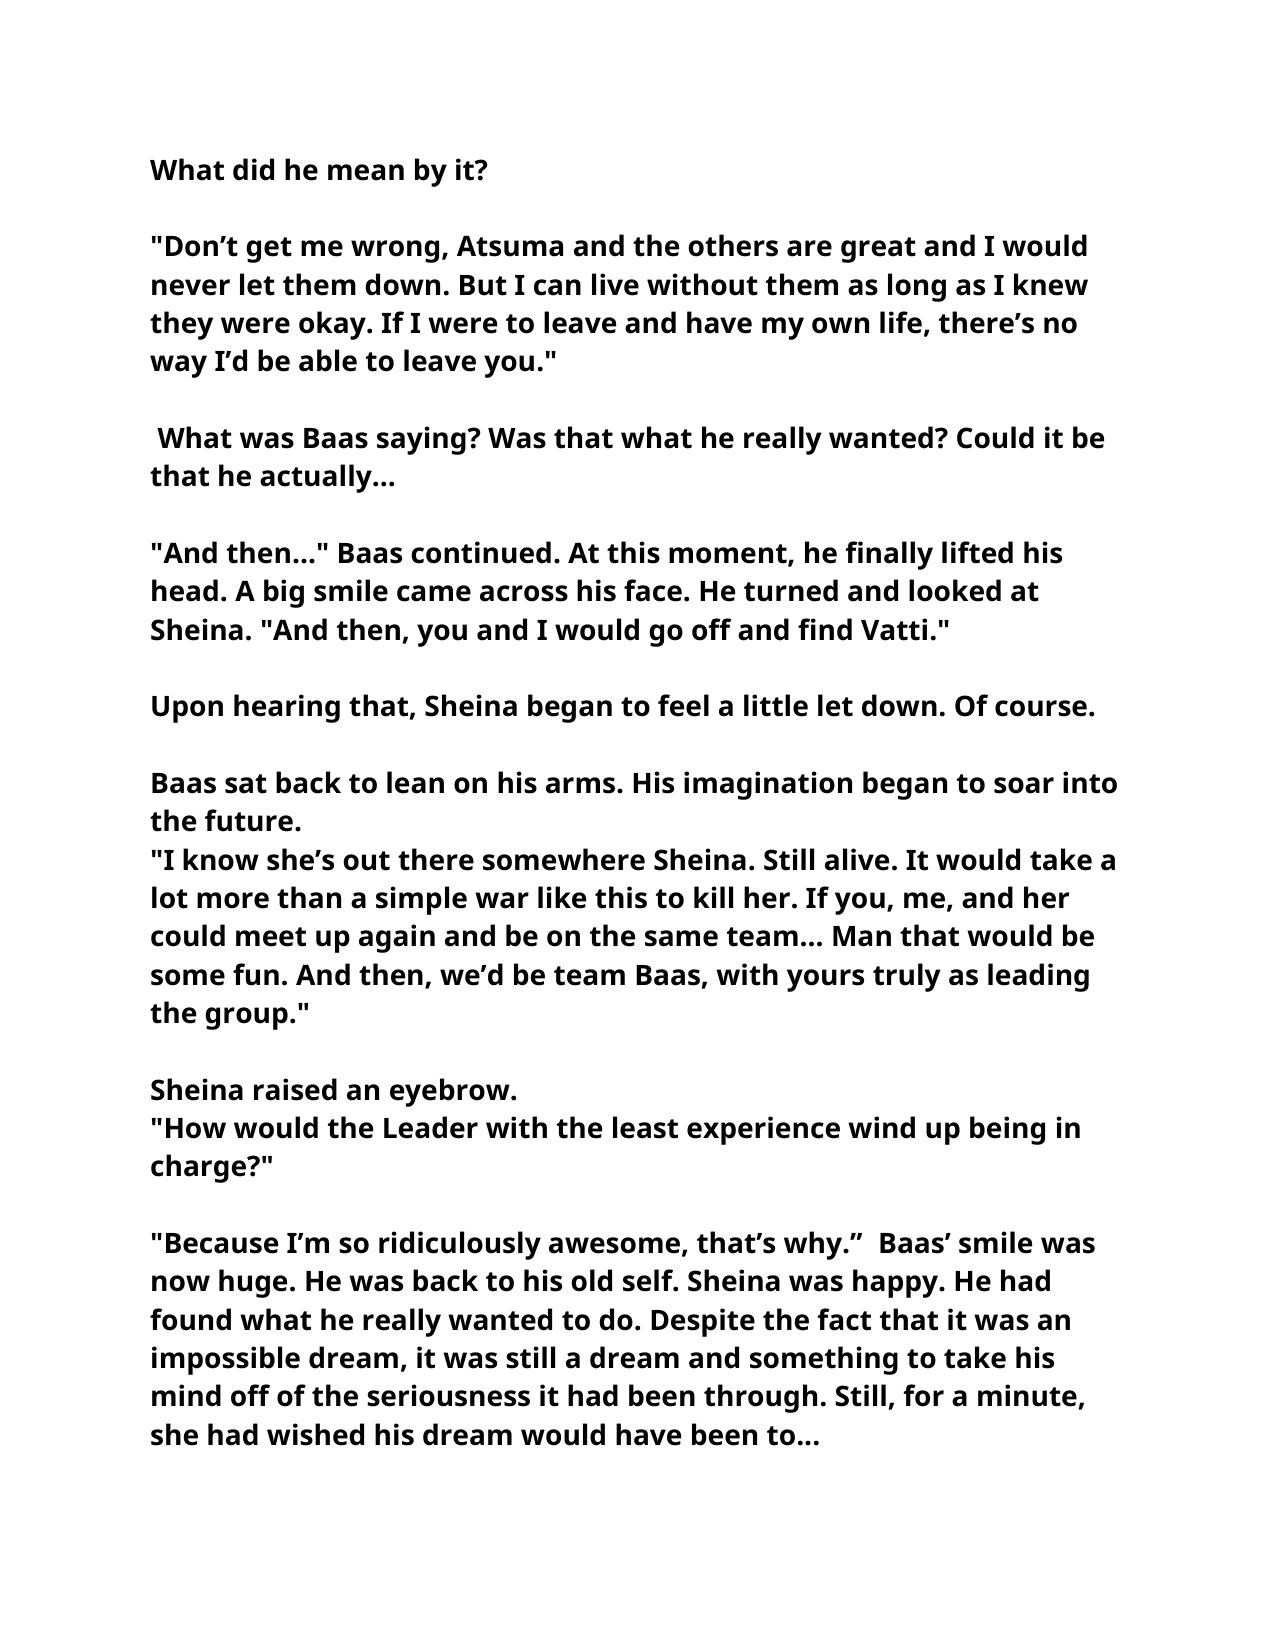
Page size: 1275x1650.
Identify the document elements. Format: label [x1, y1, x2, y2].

text [150, 150, 1125, 1492]
